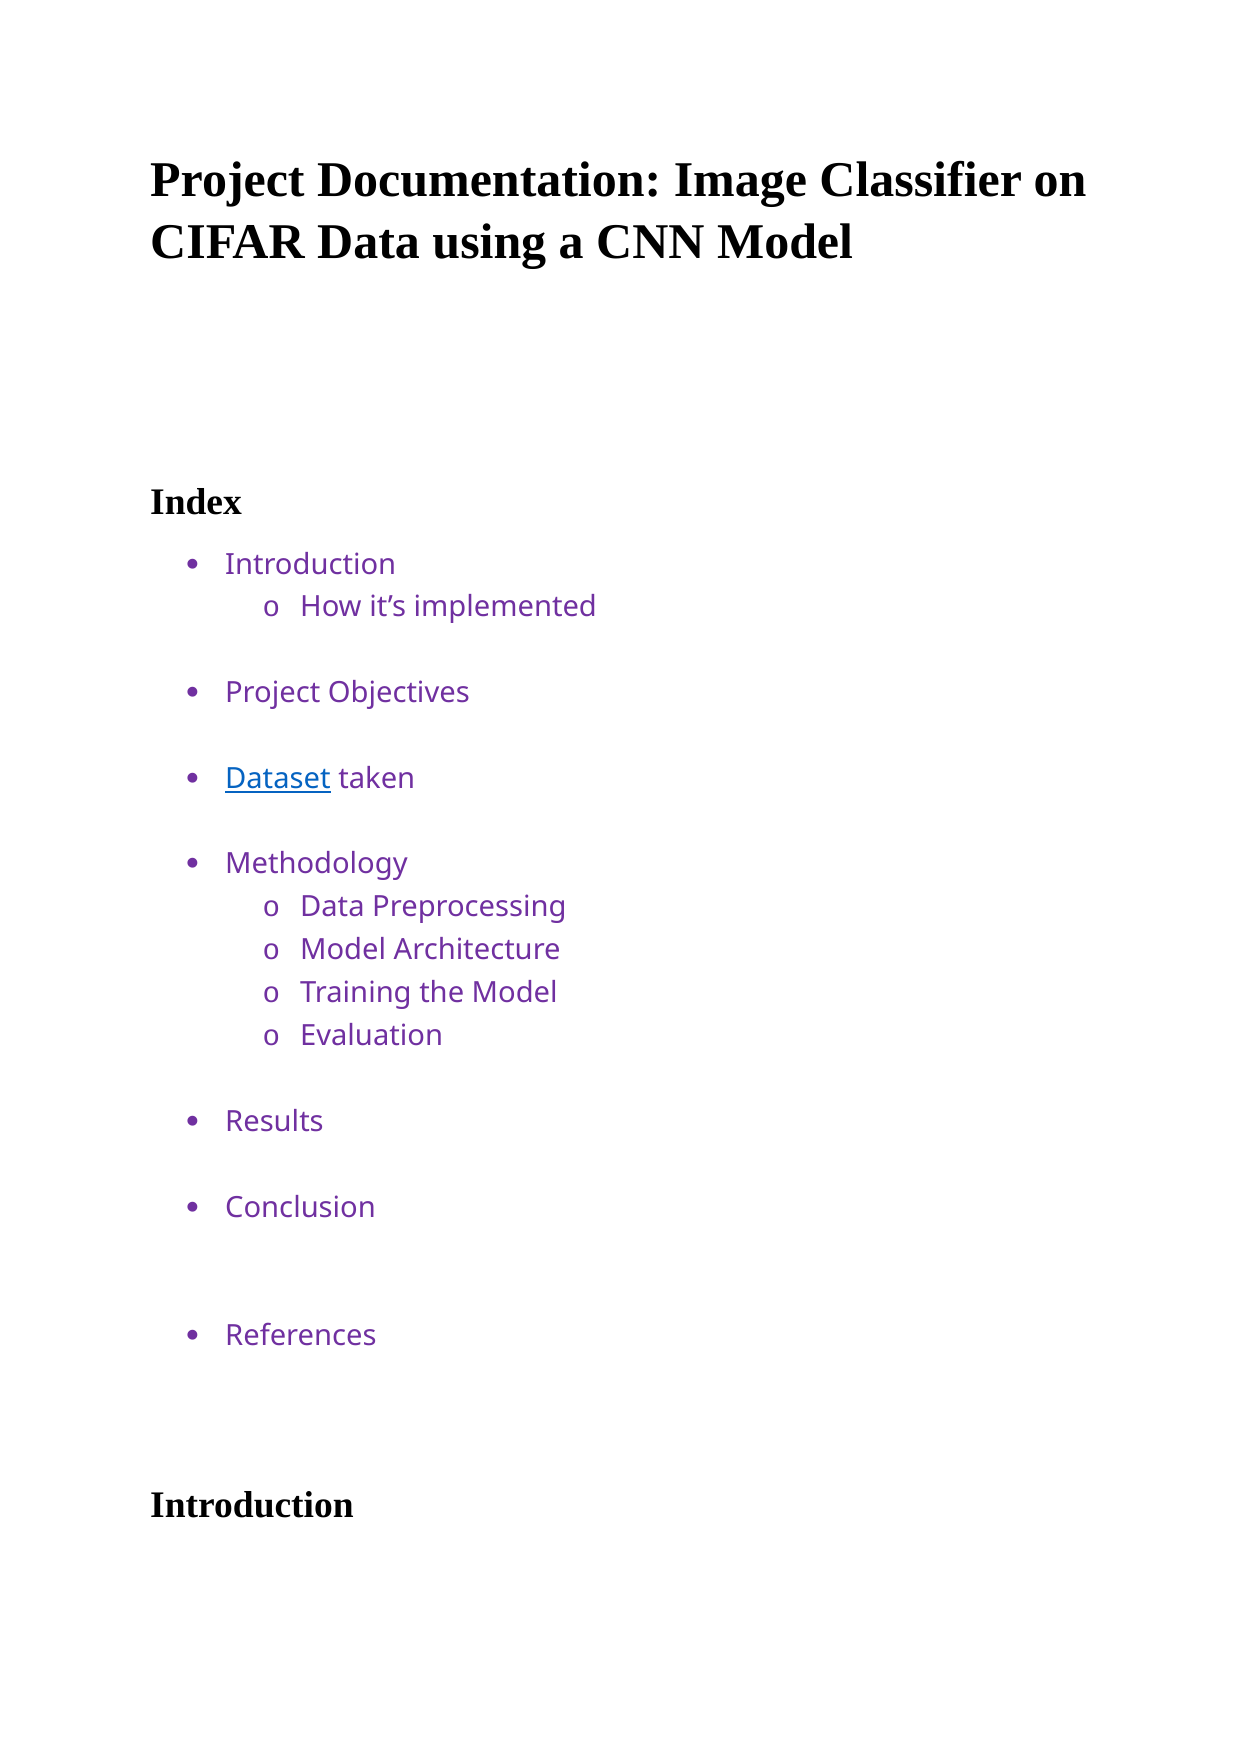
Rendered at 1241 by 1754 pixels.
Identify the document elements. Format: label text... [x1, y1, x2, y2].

text Index [150, 480, 1090, 523]
list Training the Model [262, 972, 1090, 1012]
list References [187, 1314, 1090, 1354]
list Model Architecture [262, 929, 1090, 968]
text Project Documentation: Image Classifier on CIFAR Data using a CNN Model [150, 150, 1090, 269]
list Project Objectives [187, 672, 1090, 711]
text Introduction [150, 1482, 1090, 1526]
list Conclusion [187, 1186, 1090, 1226]
list Results [187, 1101, 1090, 1140]
list Methodology [187, 843, 1090, 882]
list Dataset taken [187, 757, 1090, 797]
list Evaluation [262, 1015, 1090, 1054]
list Data Preprocessing [262, 886, 1090, 926]
list Introduction [187, 543, 1090, 583]
list How it’s implemented [262, 586, 1090, 626]
